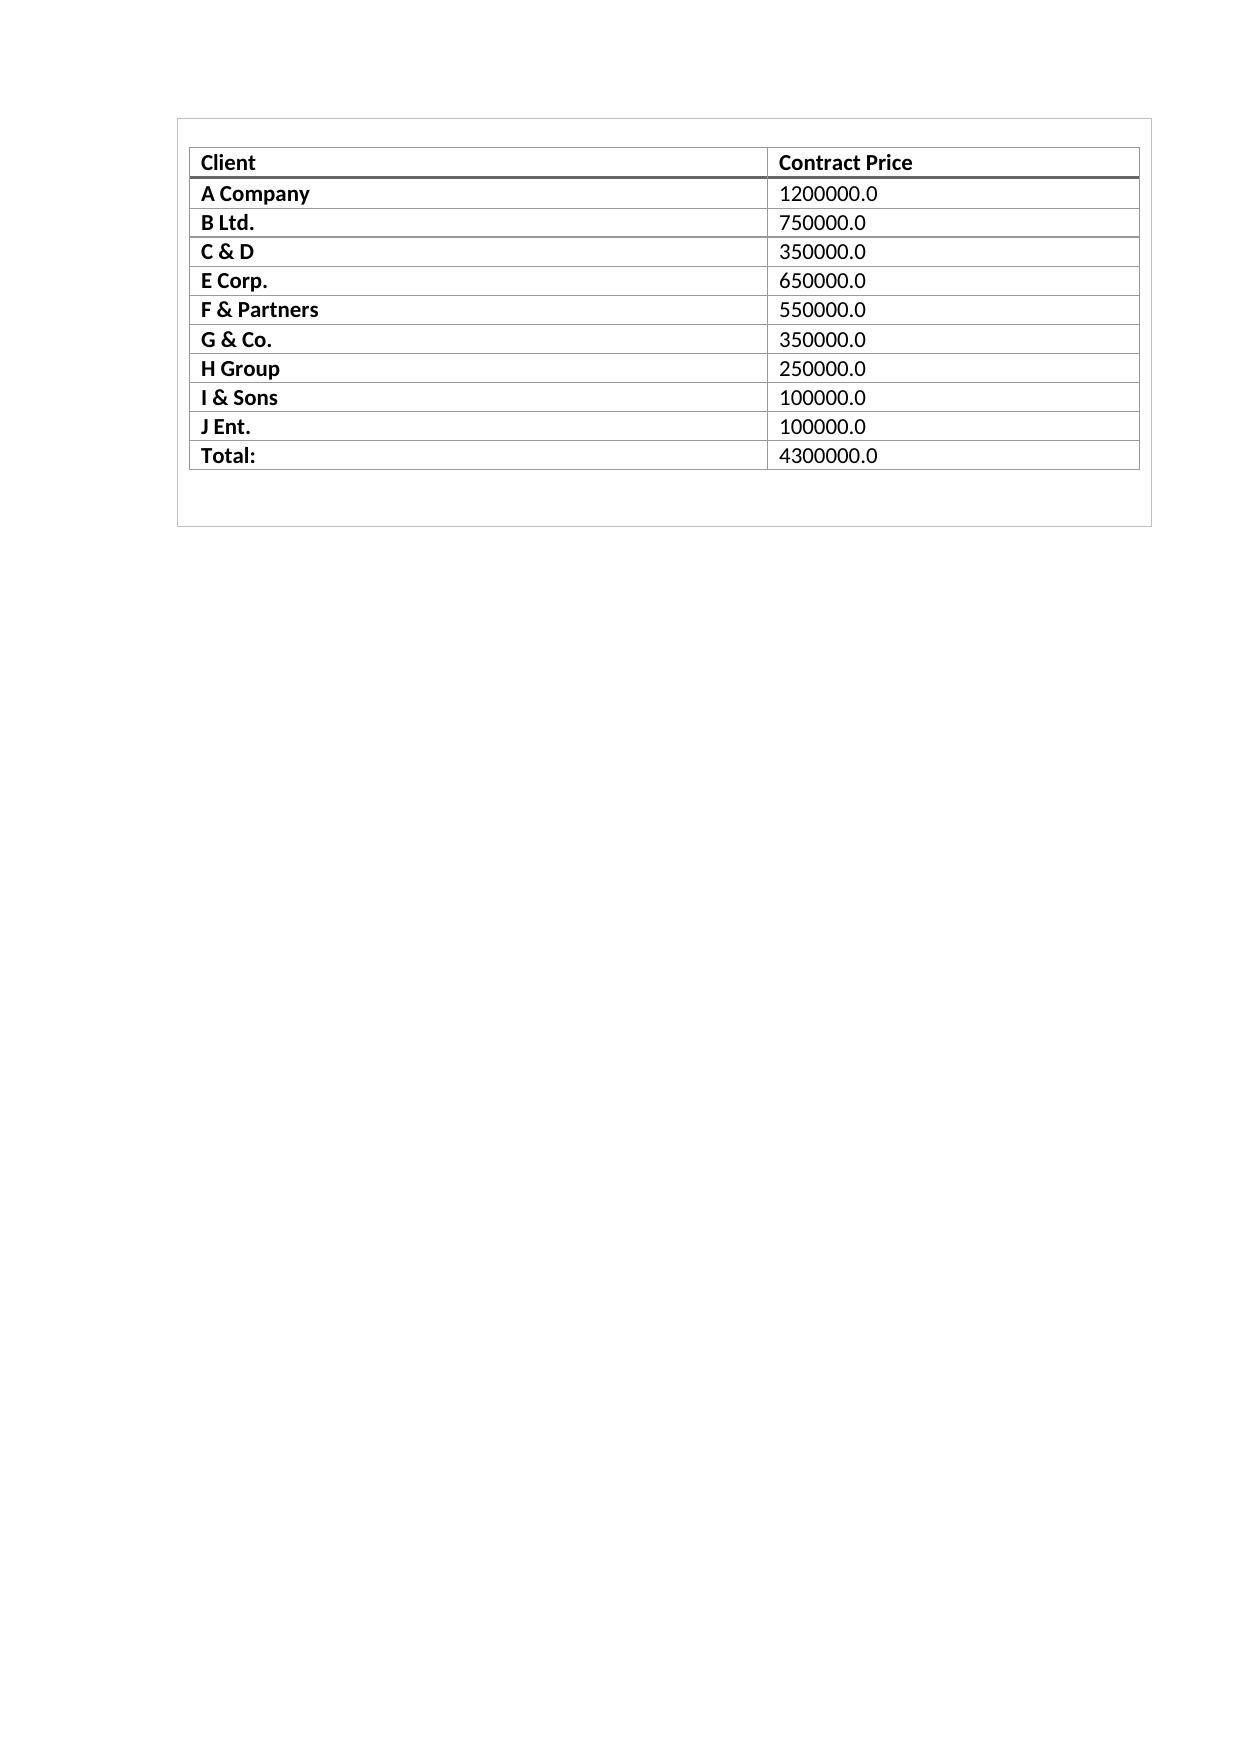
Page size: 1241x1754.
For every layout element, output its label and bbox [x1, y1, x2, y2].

table_header [178, 119, 1151, 526]
